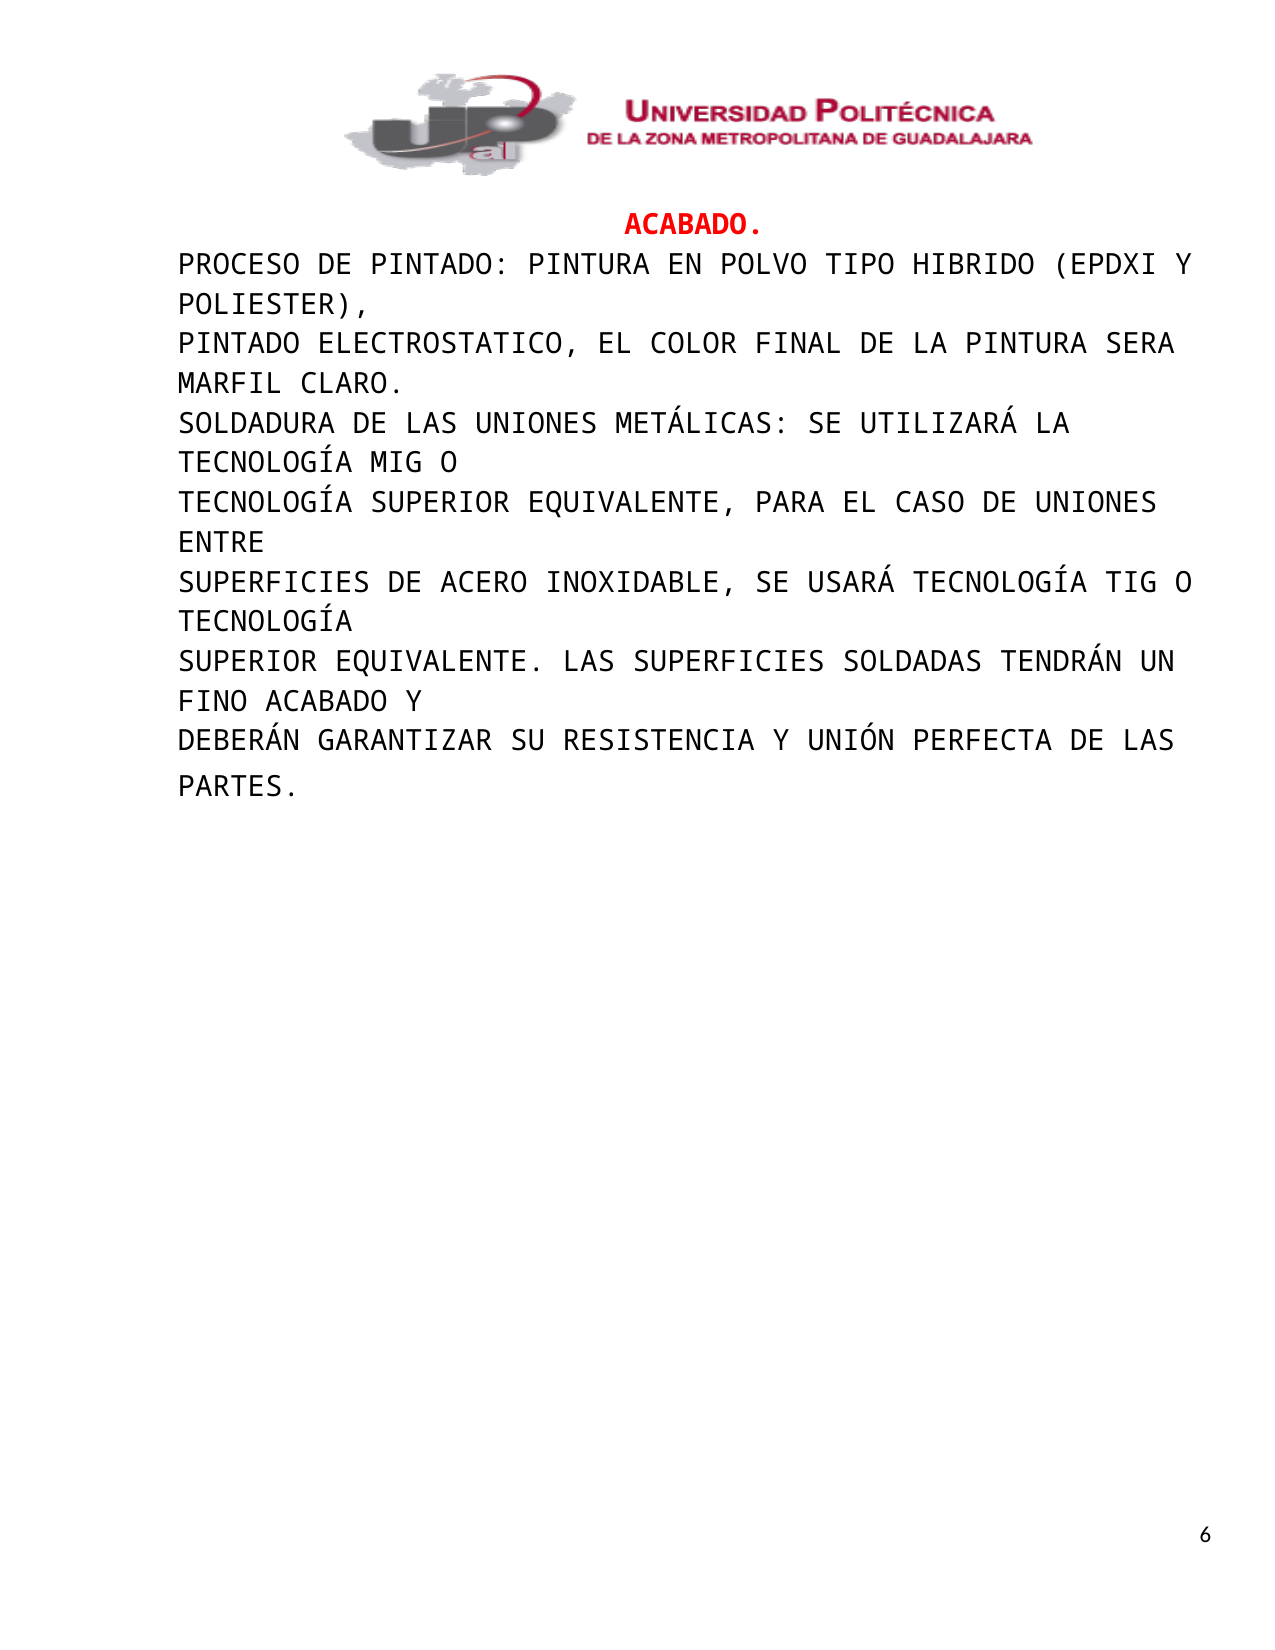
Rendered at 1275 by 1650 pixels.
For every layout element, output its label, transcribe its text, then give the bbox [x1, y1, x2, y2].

text SOLDADURA DE LAS UNIONES METÁLICAS: SE UTILIZARÁ LA TECNOLOGÍA MIG O [177, 402, 1211, 481]
text PROCESO DE PINTADO: PINTURA EN POLVO TIPO HIBRIDO (EPDXI Y POLIESTER), [177, 243, 1211, 323]
text SUPERIOR EQUIVALENTE. LAS SUPERFICIES SOLDADAS TENDRÁN UN FINO ACABADO Y [177, 640, 1211, 719]
text TECNOLOGÍA SUPERIOR EQUIVALENTE, PARA EL CASO DE UNIONES ENTRE [177, 481, 1211, 561]
text PINTADO ELECTROSTATICO, EL COLOR FINAL DE LA PINTURA SERA MARFIL CLARO. [177, 323, 1211, 402]
text ACABADO. [177, 204, 1211, 243]
picture [327, 73, 1061, 176]
text DEBERÁN GARANTIZAR SU RESISTENCIA Y UNIÓN PERFECTA DE LAS PARTES. [177, 719, 1211, 805]
text SUPERFICIES DE ACERO INOXIDABLE, SE USARÁ TECNOLOGÍA TIG O TECNOLOGÍA [177, 561, 1211, 640]
